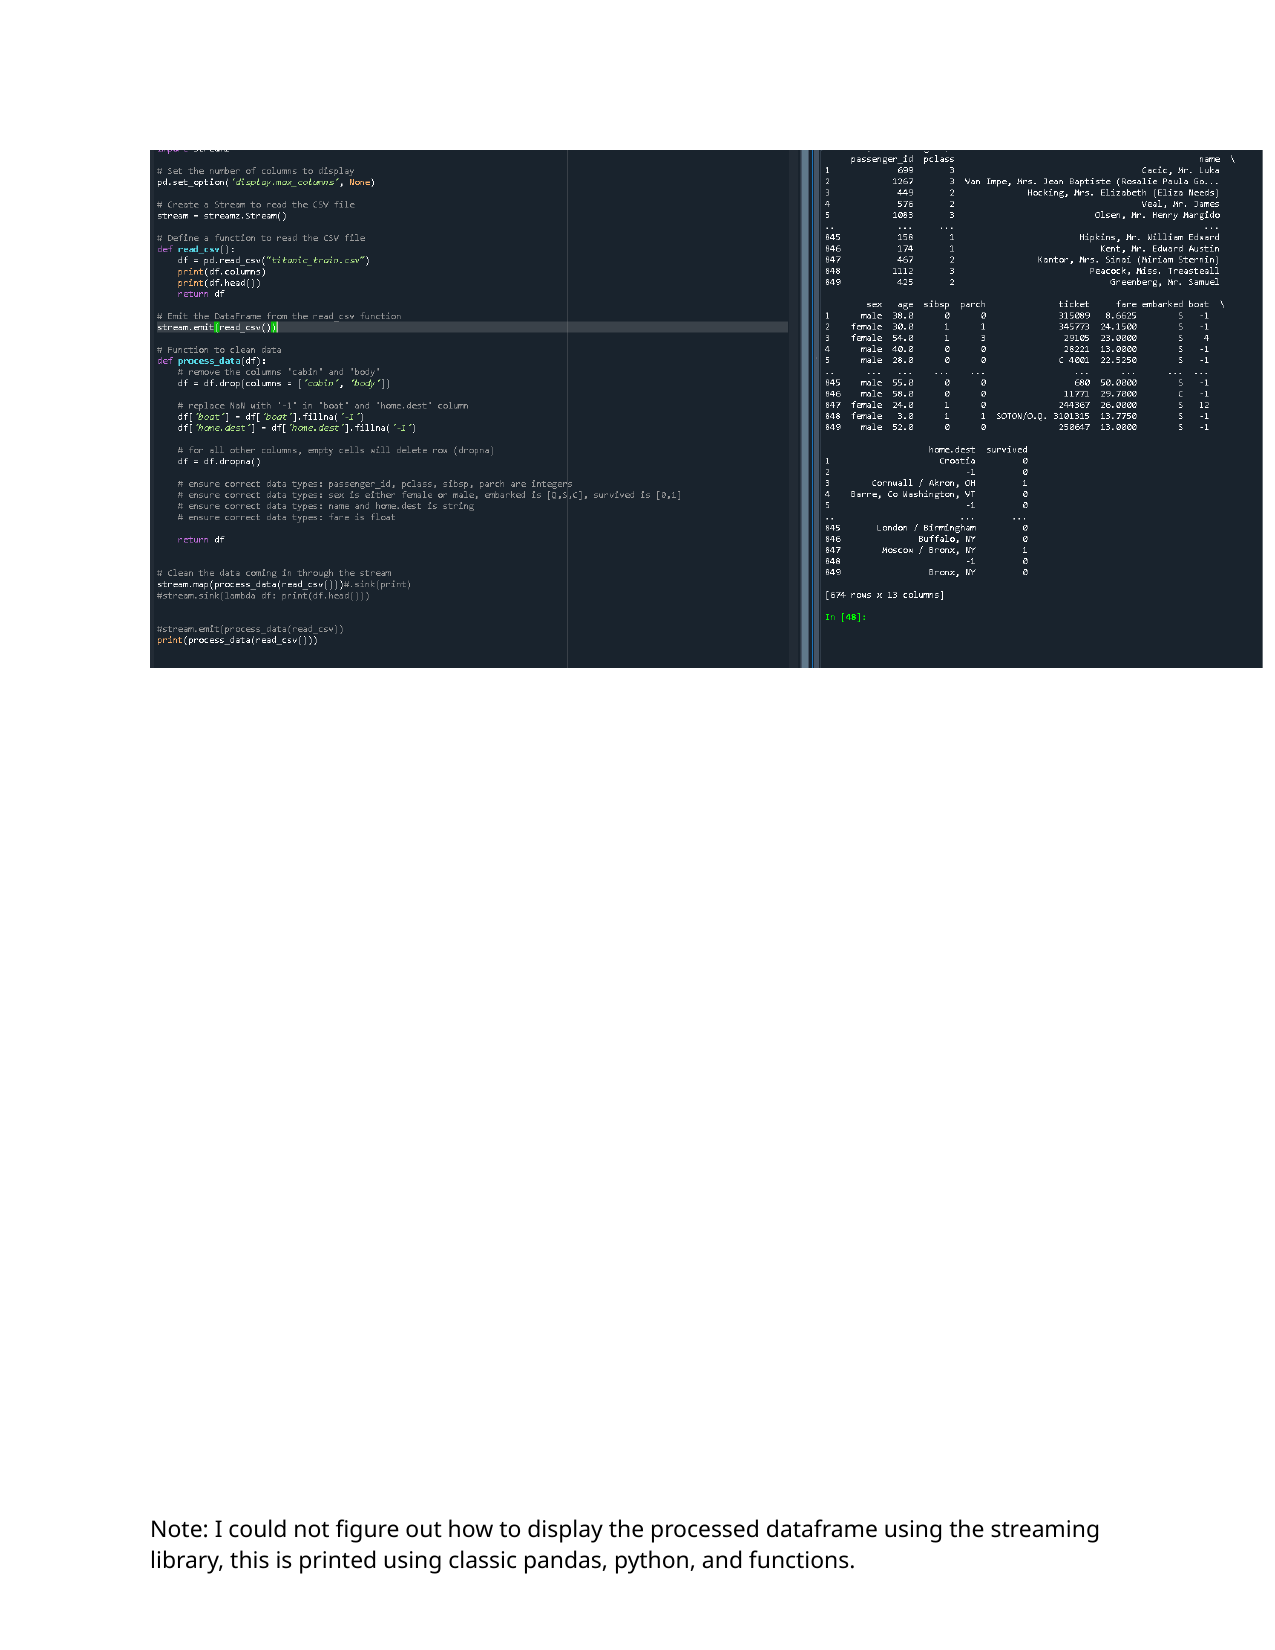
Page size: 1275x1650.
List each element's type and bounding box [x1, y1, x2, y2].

picture [150, 150, 1263, 668]
